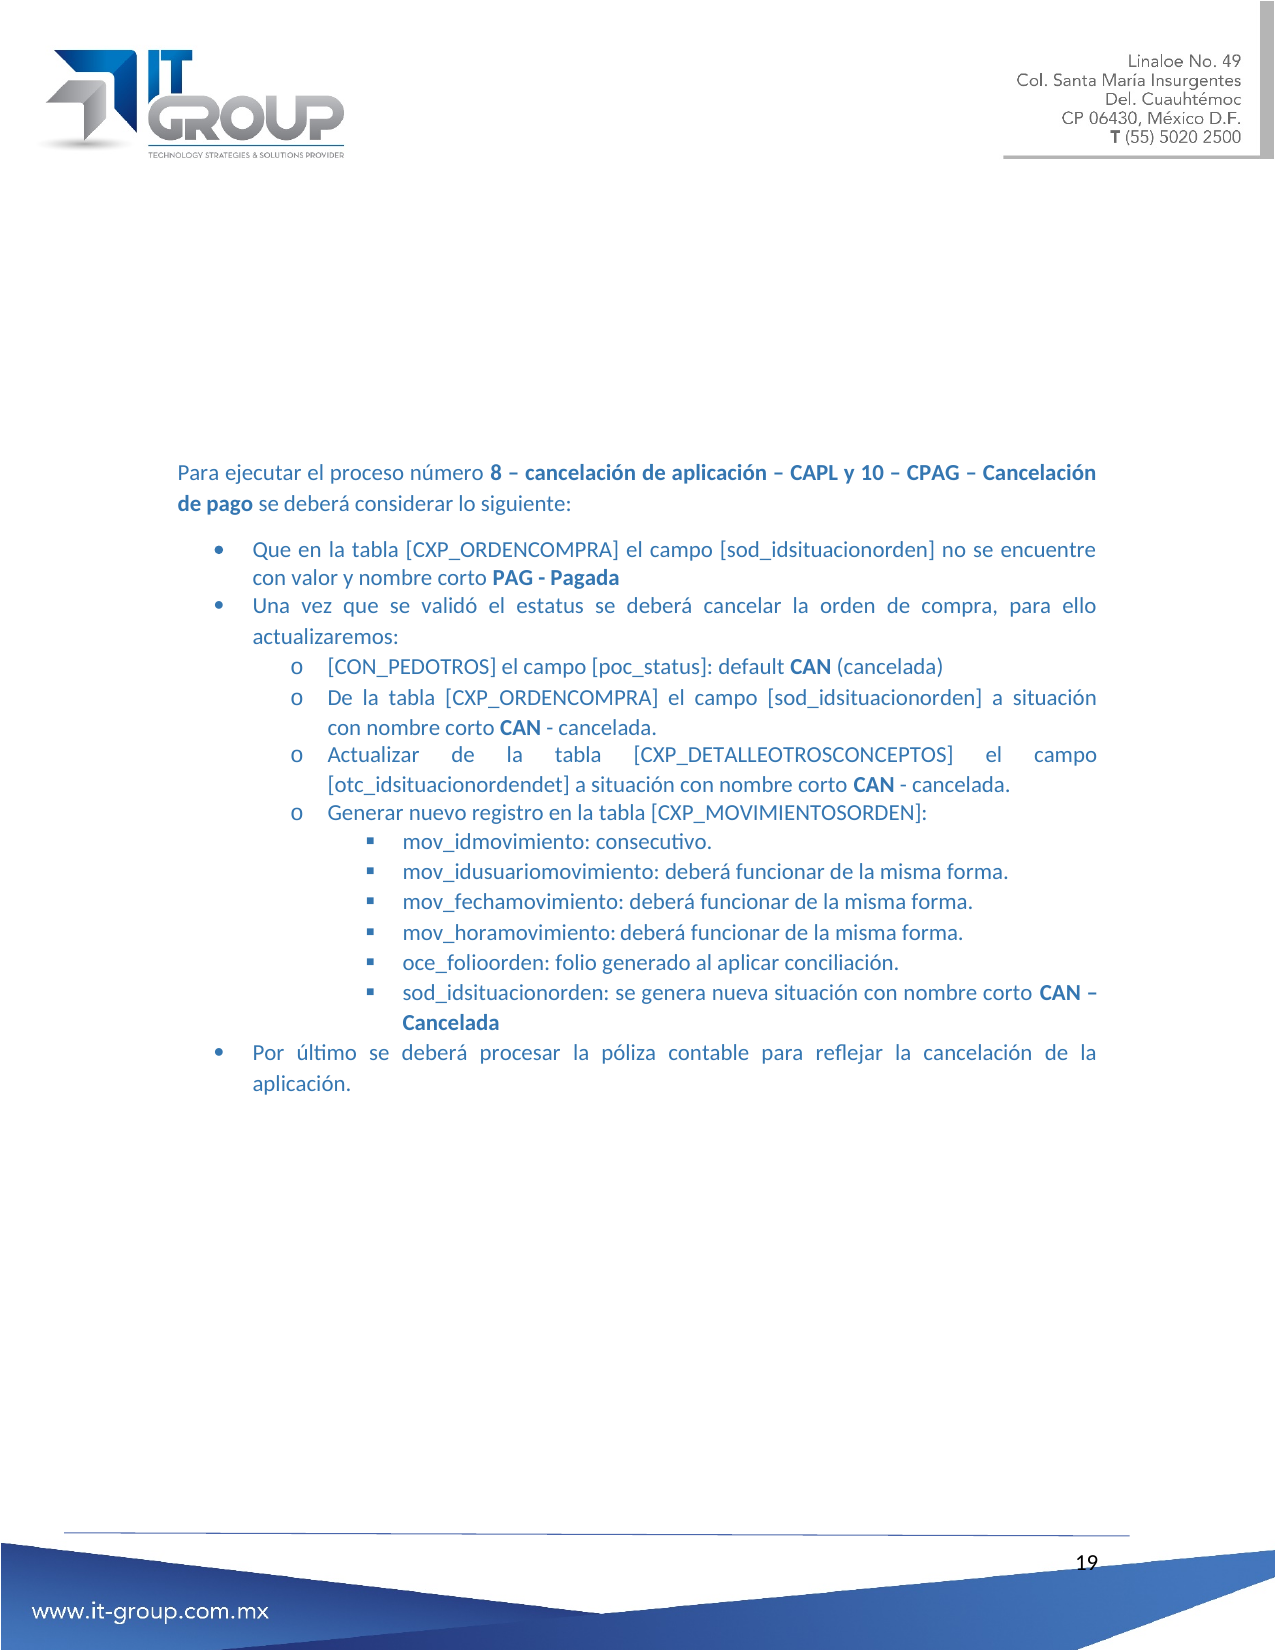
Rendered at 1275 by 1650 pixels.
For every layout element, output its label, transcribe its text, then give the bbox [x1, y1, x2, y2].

list oce_folioorden: folio generado al aplicar conciliación. [365, 948, 1098, 976]
list mov_fechamovimiento: deberá funcionar de la misma forma. [365, 887, 1098, 915]
list De la tabla [CXP_ORDENCOMPRA] el campo [sod_idsituacionorden] a situación con nombre corto CAN - cancelada. [290, 683, 1098, 741]
list mov_horamovimiento: deberá funcionar de la misma forma. [365, 918, 1098, 946]
list Una vez que se validó el estatus se deberá cancelar la orden de compra, para ello actualizaremos: [215, 592, 1098, 650]
list [CON_PEDOTROS] el campo [poc_status]: default CAN (cancelada) [290, 652, 1098, 681]
list Actualizar de la tabla [CXP_DETALLEOTROSCONCEPTOS] el campo [otc_idsituacionordendet] a situación con nombre corto CAN - cancelada. [290, 741, 1098, 798]
list mov_idmovimiento: consecutivo. [365, 827, 1098, 855]
picture [1, 1, 1275, 1650]
list mov_idusuariomovimiento: deberá funcionar de la misma forma. [365, 857, 1098, 885]
list Por último se deberá procesar la póliza contable para reflejar la cancelación de la aplicación. [215, 1038, 1098, 1097]
list sod_idsituacionorden: se genera nueva situación con nombre corto CAN – Cancelada [365, 978, 1098, 1036]
list Generar nuevo registro en la tabla [CXP_MOVIMIENTOSORDEN]: [290, 798, 1098, 827]
list Que en la tabla [CXP_ORDENCOMPRA] el campo [sod_idsituacionorden] no se encuentre con valor y nombre corto PAG - Pagada [215, 536, 1098, 592]
text Para ejecutar el proceso número 8 – cancelación de aplicación – CAPL y 10 – CPAG – Cancelación de pago se deberá considerar lo siguiente: [177, 458, 1098, 517]
